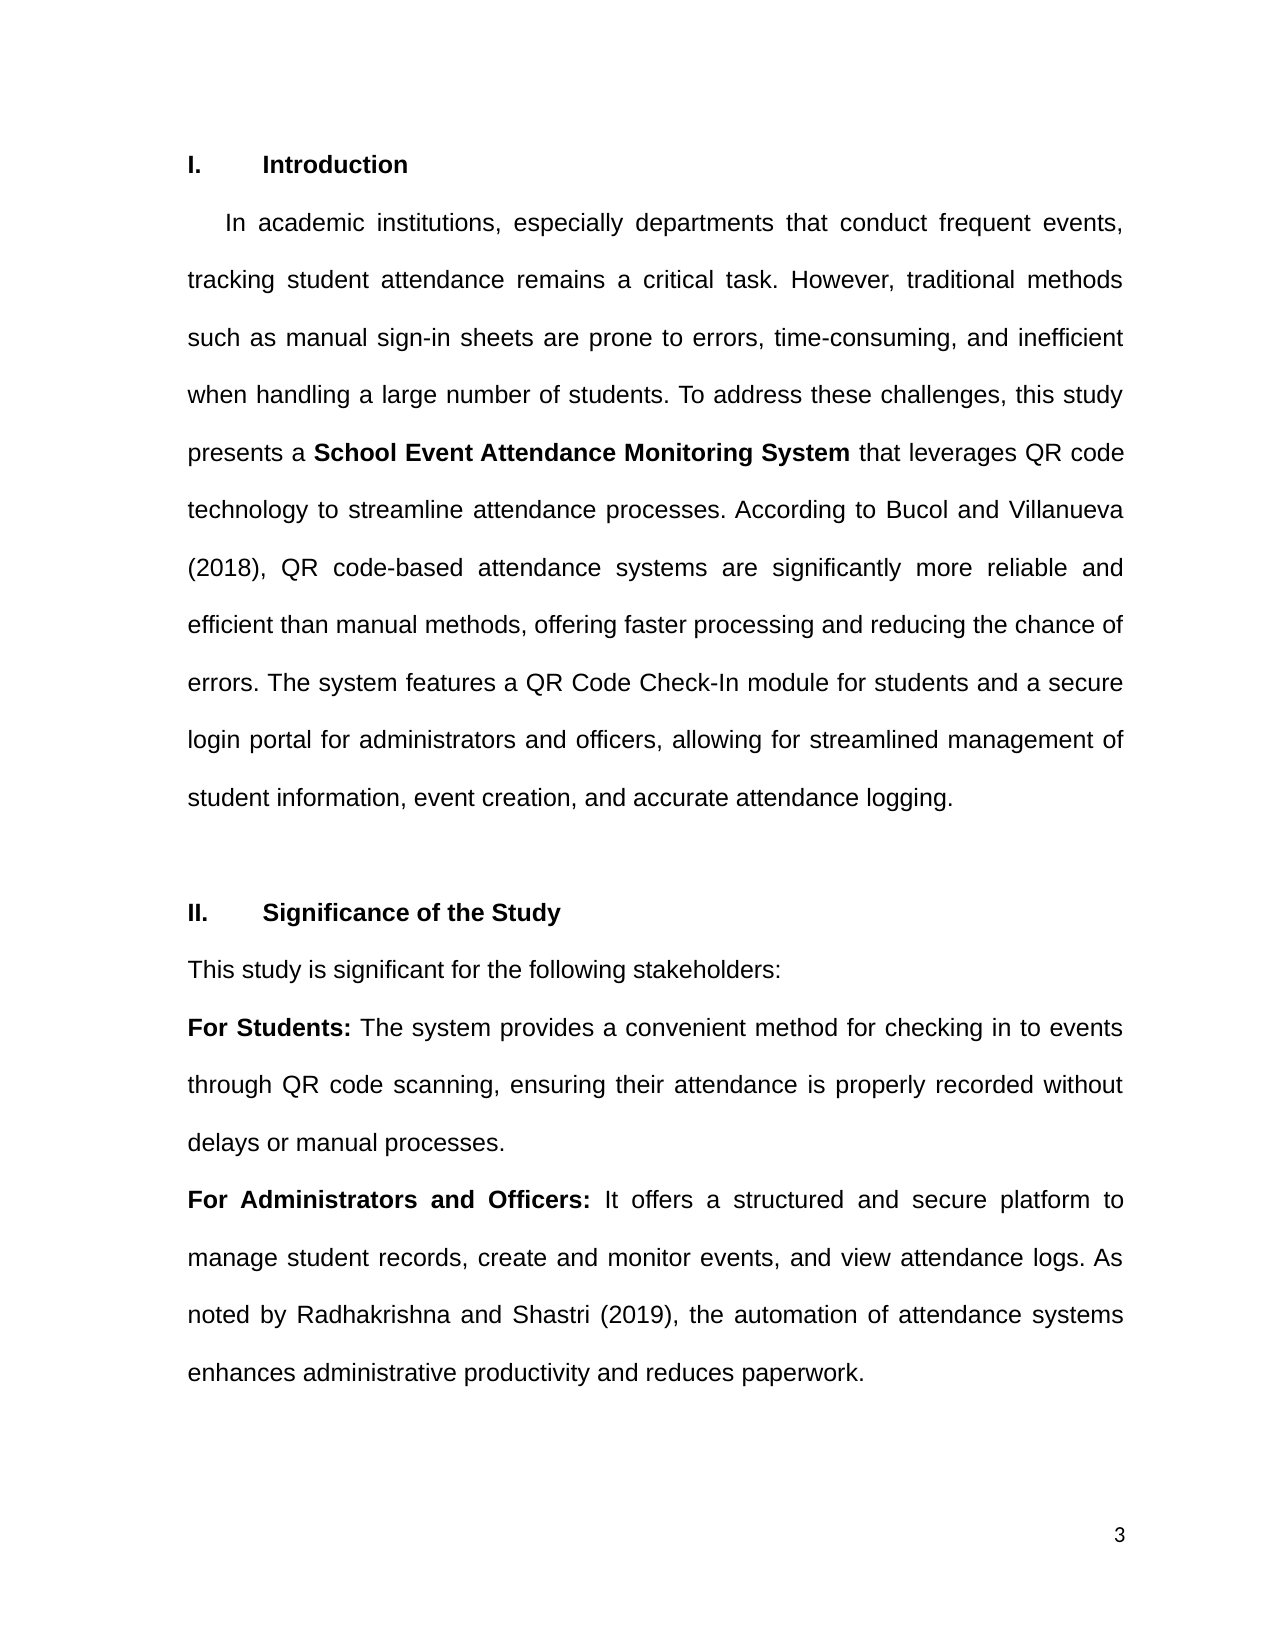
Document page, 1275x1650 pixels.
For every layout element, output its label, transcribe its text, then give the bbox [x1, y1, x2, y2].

text For Students: The system provides a convenient method for checking in to events through QR code scanning, ensuring their attendance is properly recorded without delays or manual processes. [187, 1012, 1125, 1156]
text This study is significant for the following stakeholders: [187, 955, 1125, 984]
text For Administrators and Officers: It offers a structured and secure platform to manage student records, create and monitor events, and view attendance logs. As noted by Radhakrishna and Shastri (2019), the automation of attendance systems enhances administrative productivity and reduces paperwork. [187, 1185, 1125, 1386]
text In academic institutions, especially departments that conduct frequent events, tracking student attendance remains a critical task. However, traditional methods such as manual sign-in sheets are prone to errors, time-consuming, and inefficient when handling a large number of students. To address these challenges, this study presents a School Event Attendance Monitoring System that leverages QR code technology to streamline attendance processes. According to Bucol and Villanueva (2018), QR code-based attendance systems are significantly more reliable and efficient than manual methods, offering faster processing and reducing the chance of errors. The system features a QR Code Check-In module for students and a secure login portal for administrators and officers, allowing for streamlined management of student information, event creation, and accurate attendance logging. [187, 207, 1125, 811]
list Significance of the Study [187, 897, 1125, 926]
list Introduction [187, 150, 1125, 179]
